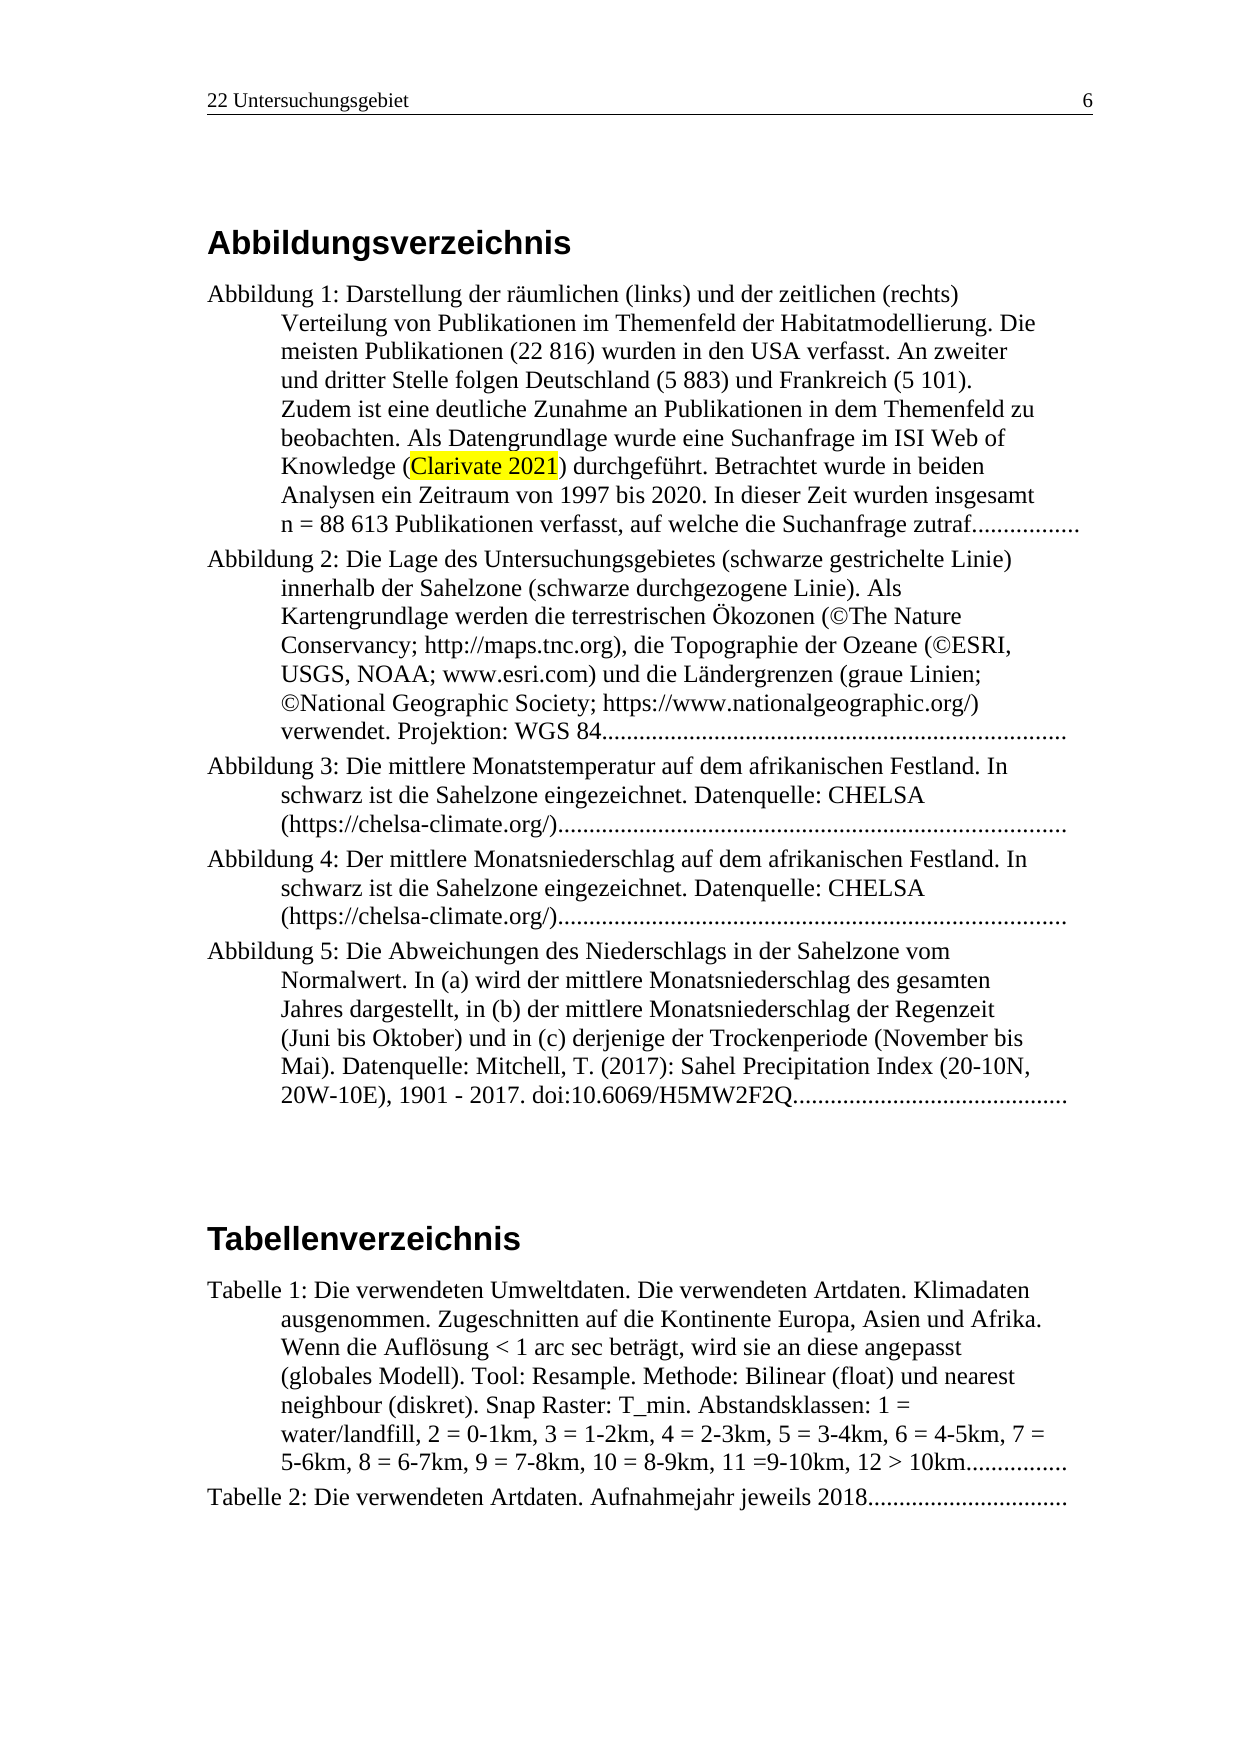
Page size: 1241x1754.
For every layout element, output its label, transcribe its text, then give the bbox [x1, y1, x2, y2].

subtitle Abbildungsverzeichnis [207, 223, 1093, 261]
text Abbildung 3: Die mittlere Monatstemperatur auf dem afrikanischen Festland. In schwarz ist die Sahelzone eingezeichnet. Datenquelle: CHELSA (https://chelsa-climate.org/). 18 [207, 751, 1048, 838]
text Abbildung 4: Der mittlere Monatsniederschlag auf dem afrikanischen Festland. In schwarz ist die Sahelzone eingezeichnet. Datenquelle: CHELSA (https://chelsa-climate.org/). 19 [207, 844, 1048, 930]
subtitle Tabellenverzeichnis [207, 1219, 1093, 1257]
text Abbildung 1: Darstellung der räumlichen (links) und der zeitlichen (rechts) Verteilung von Publikationen im Themenfeld der Habitatmodellierung. Die meisten Publikationen (22 816) wurden in den USA verfasst. An zweiter und dritter Stelle folgen Deutschland (5 883) und Frankreich (5 101). Zudem ist eine deutliche Zunahme an Publikationen in dem Themenfeld zu beobachten. Als Datengrundlage wurde eine Suchanfrage im ISI Web of Knowledge (Clarivate 2021) durchgeführt. Betrachtet wurde in beiden Analysen ein Zeitraum von 1997 bis 2020. In dieser Zeit wurden insgesamt n = 88 613 Publikationen verfasst, auf welche die Suchanfrage zutraf. 7 [207, 279, 1048, 538]
text Tabelle 2: Die verwendeten Artdaten. Aufnahmejahr jeweils 2018. 24 [207, 1482, 1048, 1511]
text Tabelle 1: Die verwendeten Umweltdaten. Die verwendeten Artdaten. Klimadaten ausgenommen. Zugeschnitten auf die Kontinente Europa, Asien und Afrika. Wenn die Auflösung < 1 arc sec beträgt, wird sie an diese angepasst (globales Modell). Tool: Resample. Methode: Bilinear (float) und nearest neighbour (diskret). Snap Raster: T_min. Abstandsklassen: 1 = water/landfill, 2 = 0-1km, 3 = 1-2km, 4 = 2-3km, 5 = 3-4km, 6 = 4-5km, 7 = 5-6km, 8 = 6-7km, 9 = 7-8km, 10 = 8-9km, 11 =9-10km, 12 > 10km 21 [207, 1275, 1048, 1476]
text Abbildung 2: Die Lage des Untersuchungsgebietes (schwarze gestrichelte Linie) innerhalb der Sahelzone (schwarze durchgezogene Linie). Als Kartengrundlage werden die terrestrischen Ökozonen (©The Nature Conservancy; http://maps.tnc.org), die Topographie der Ozeane (©ESRI, USGS, NOAA; www.esri.com) und die Ländergrenzen (graue Linien; ©National Geographic Society; https://www.nationalgeographic.org/) verwendet. Projektion: WGS 84. 17 [207, 544, 1048, 745]
text Abbildung 5: Die Abweichungen des Niederschlags in der Sahelzone vom Normalwert. In (a) wird der mittlere Monatsniederschlag des gesamten Jahres dargestellt, in (b) der mittlere Monatsniederschlag der Regenzeit (Juni bis Oktober) und in (c) derjenige der Trockenperiode (November bis Mai). Datenquelle: Mitchell, T. (2017): Sahel Precipitation Index (20-10N, 20W-10E), 1901 - 2017. doi:10.6069/H5MW2F2Q. 20 [207, 936, 1048, 1109]
